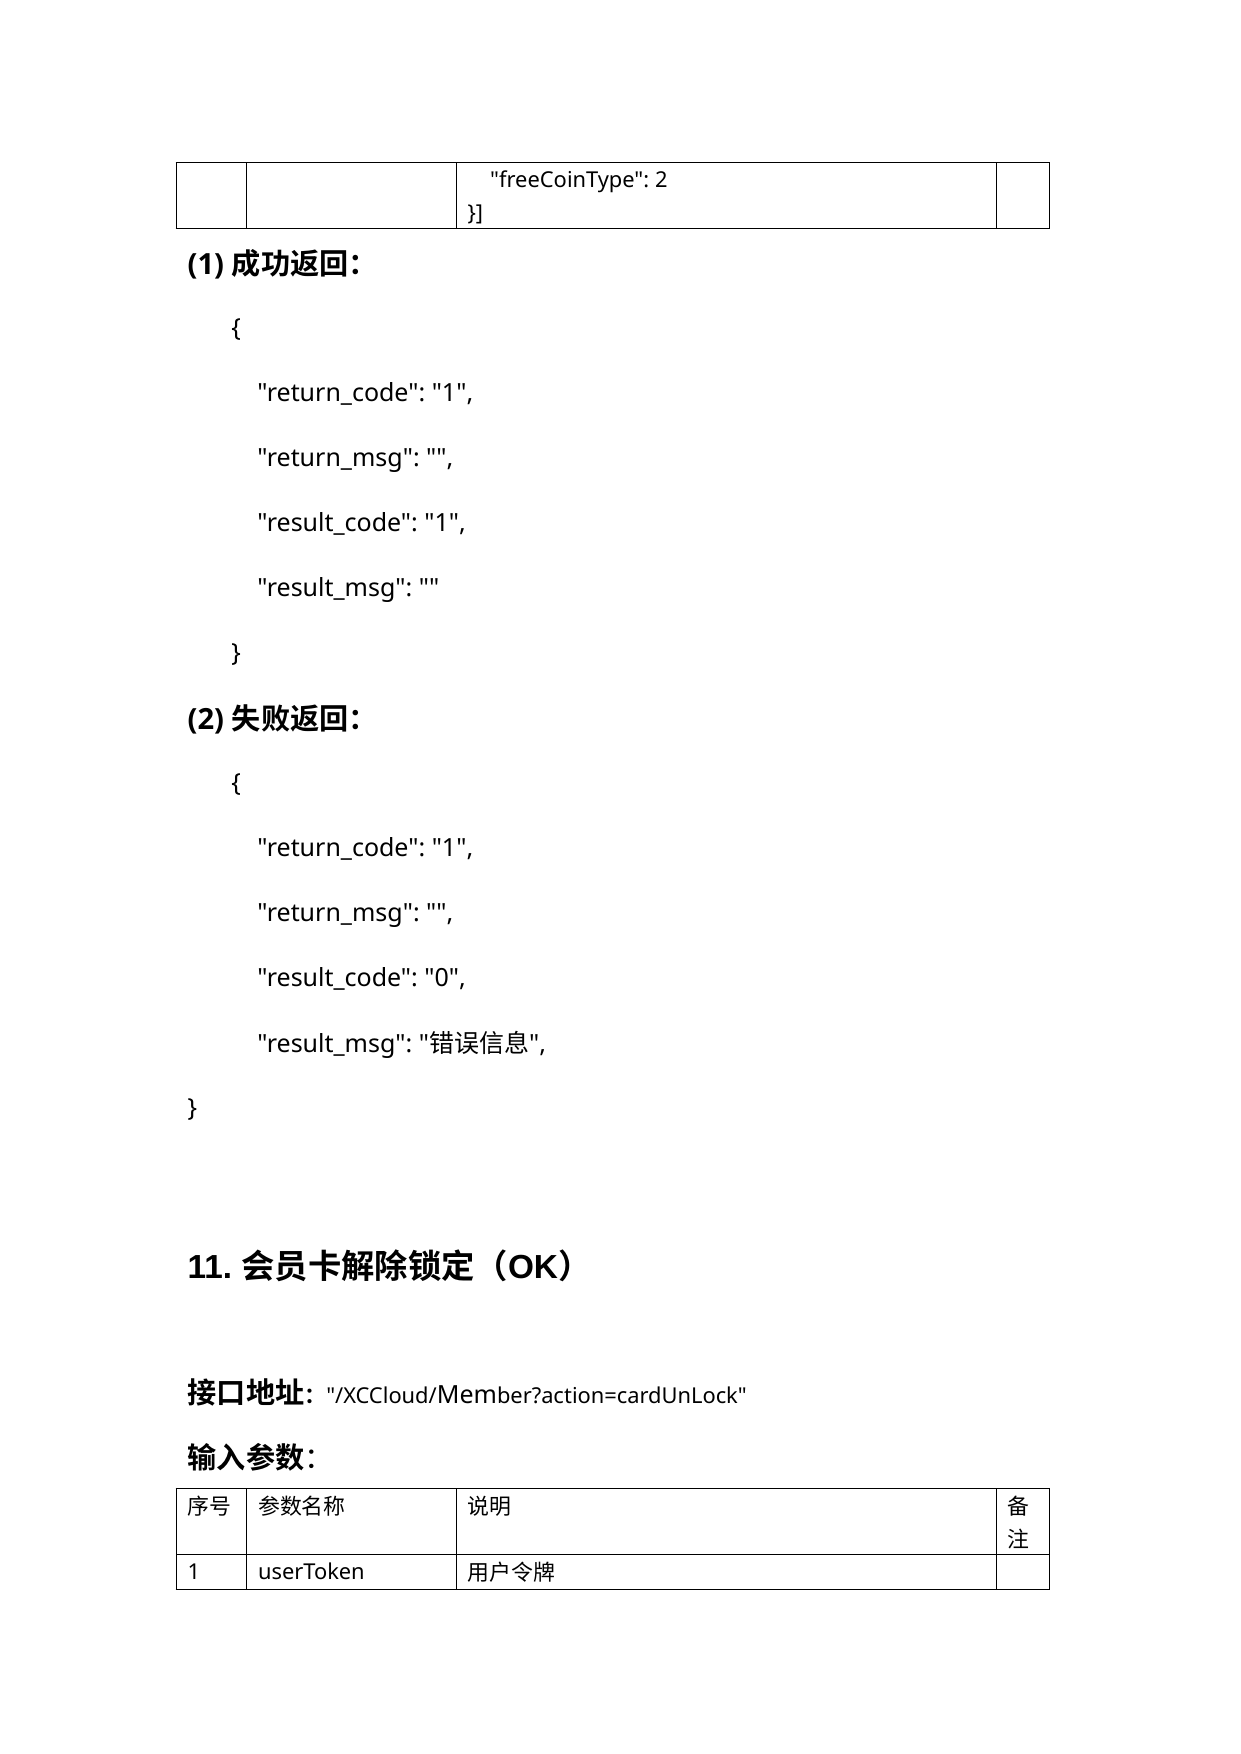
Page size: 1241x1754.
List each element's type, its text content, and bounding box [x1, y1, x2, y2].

text } [187, 619, 1053, 684]
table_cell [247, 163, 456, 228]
text "result_code": "1", [187, 489, 1053, 554]
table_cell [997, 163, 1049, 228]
text "return_msg": "", [187, 424, 1053, 489]
subtitle 11. 会员卡解除锁定（OK） [187, 1231, 1053, 1296]
text } [187, 1074, 1053, 1139]
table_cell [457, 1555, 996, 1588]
text "result_code": "0", [187, 944, 1053, 1009]
text "return_code": "1", [187, 359, 1053, 424]
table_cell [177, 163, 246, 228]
text 接口地址："/XCCloud/Member?action=cardUnLock" [187, 1358, 1053, 1423]
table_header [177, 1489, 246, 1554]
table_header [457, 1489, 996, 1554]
text { [187, 294, 1053, 359]
text "return_code": "1", [187, 814, 1053, 879]
text "result_msg": "" [187, 554, 1053, 619]
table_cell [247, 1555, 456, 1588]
text "result_msg": "错误信息", [187, 1009, 1053, 1074]
text 输入参数： [187, 1423, 1053, 1488]
list (1) 成功返回： [187, 229, 1053, 294]
list (2) 失败返回： [187, 684, 1053, 749]
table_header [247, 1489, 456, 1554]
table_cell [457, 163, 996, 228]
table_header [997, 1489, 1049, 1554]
text "return_msg": "", [187, 879, 1053, 944]
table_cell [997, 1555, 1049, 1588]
text { [187, 749, 1053, 814]
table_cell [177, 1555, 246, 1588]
